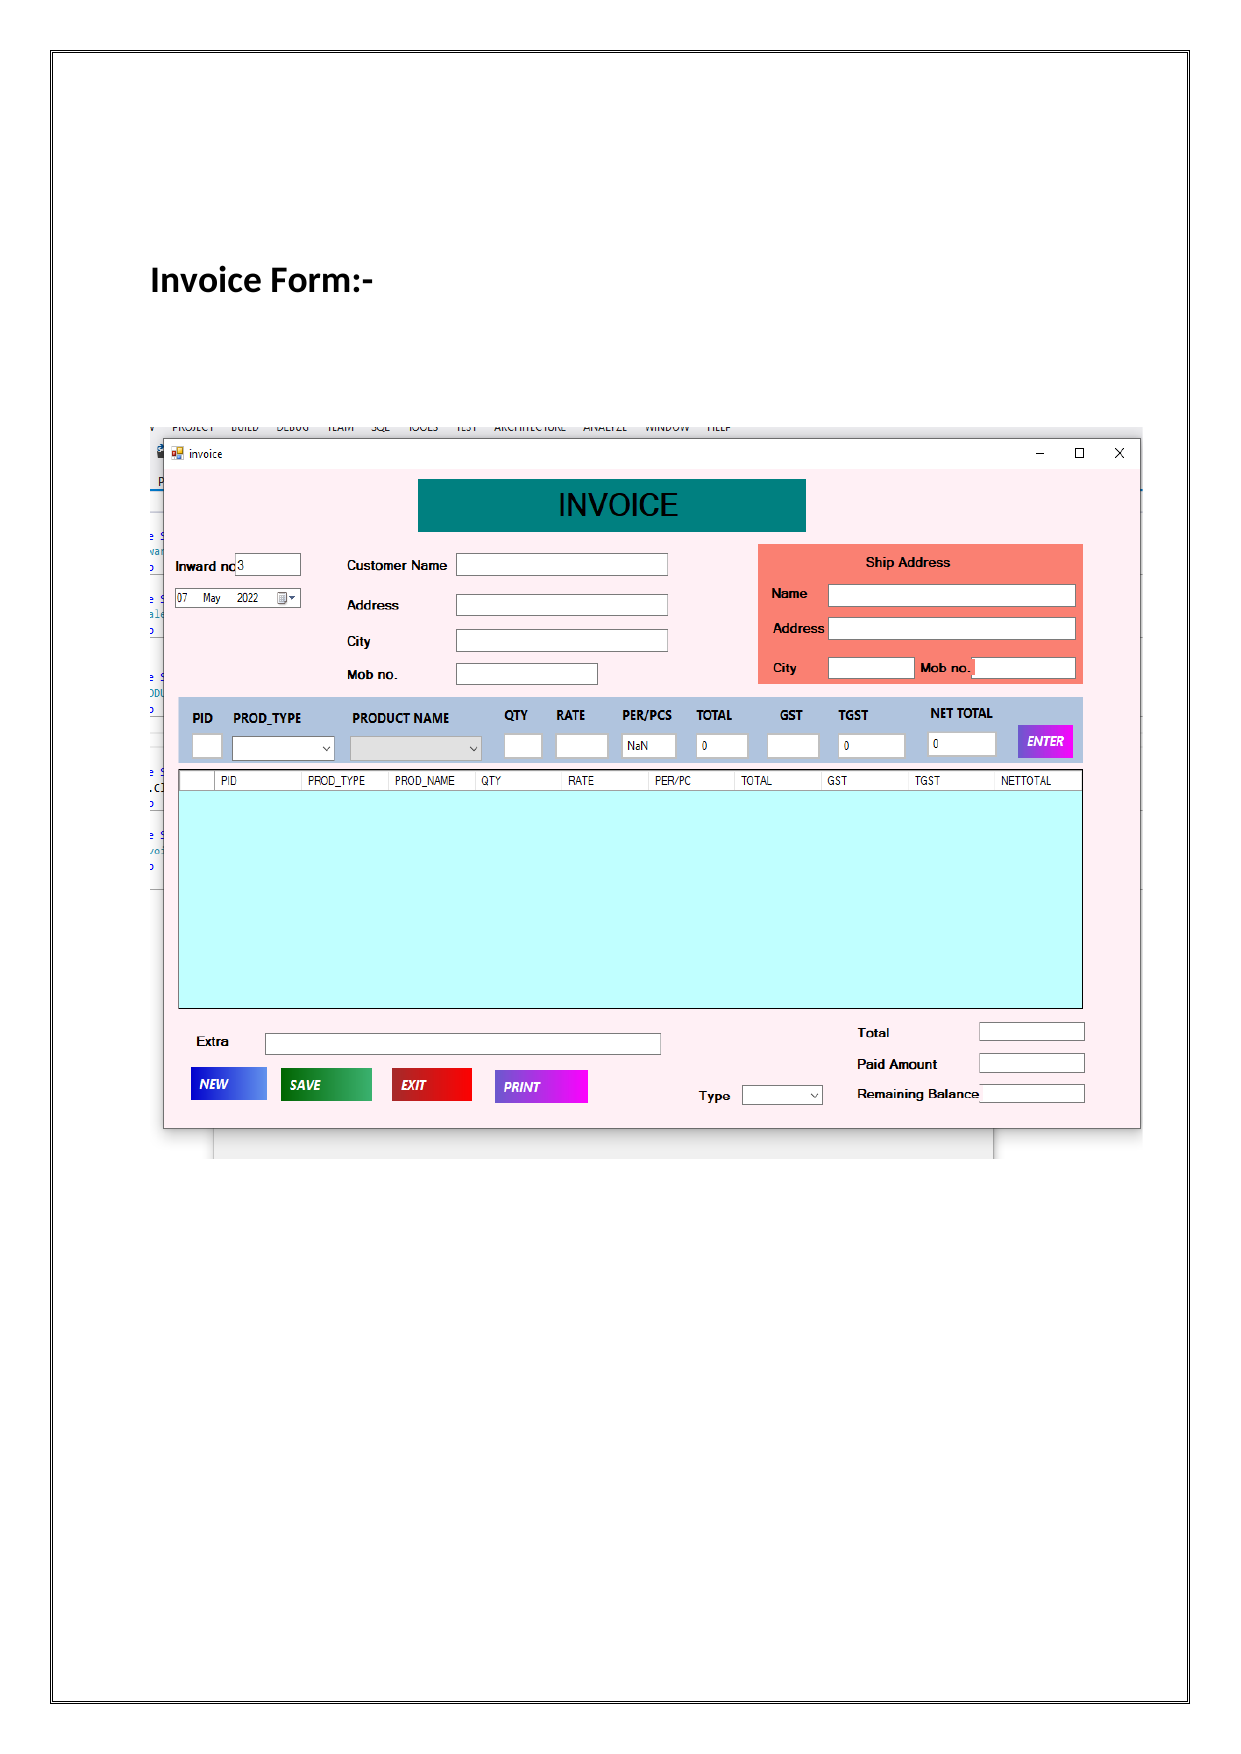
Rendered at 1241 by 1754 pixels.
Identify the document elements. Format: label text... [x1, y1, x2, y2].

picture [150, 427, 1143, 1159]
text Invoice Form:- [150, 256, 1090, 301]
